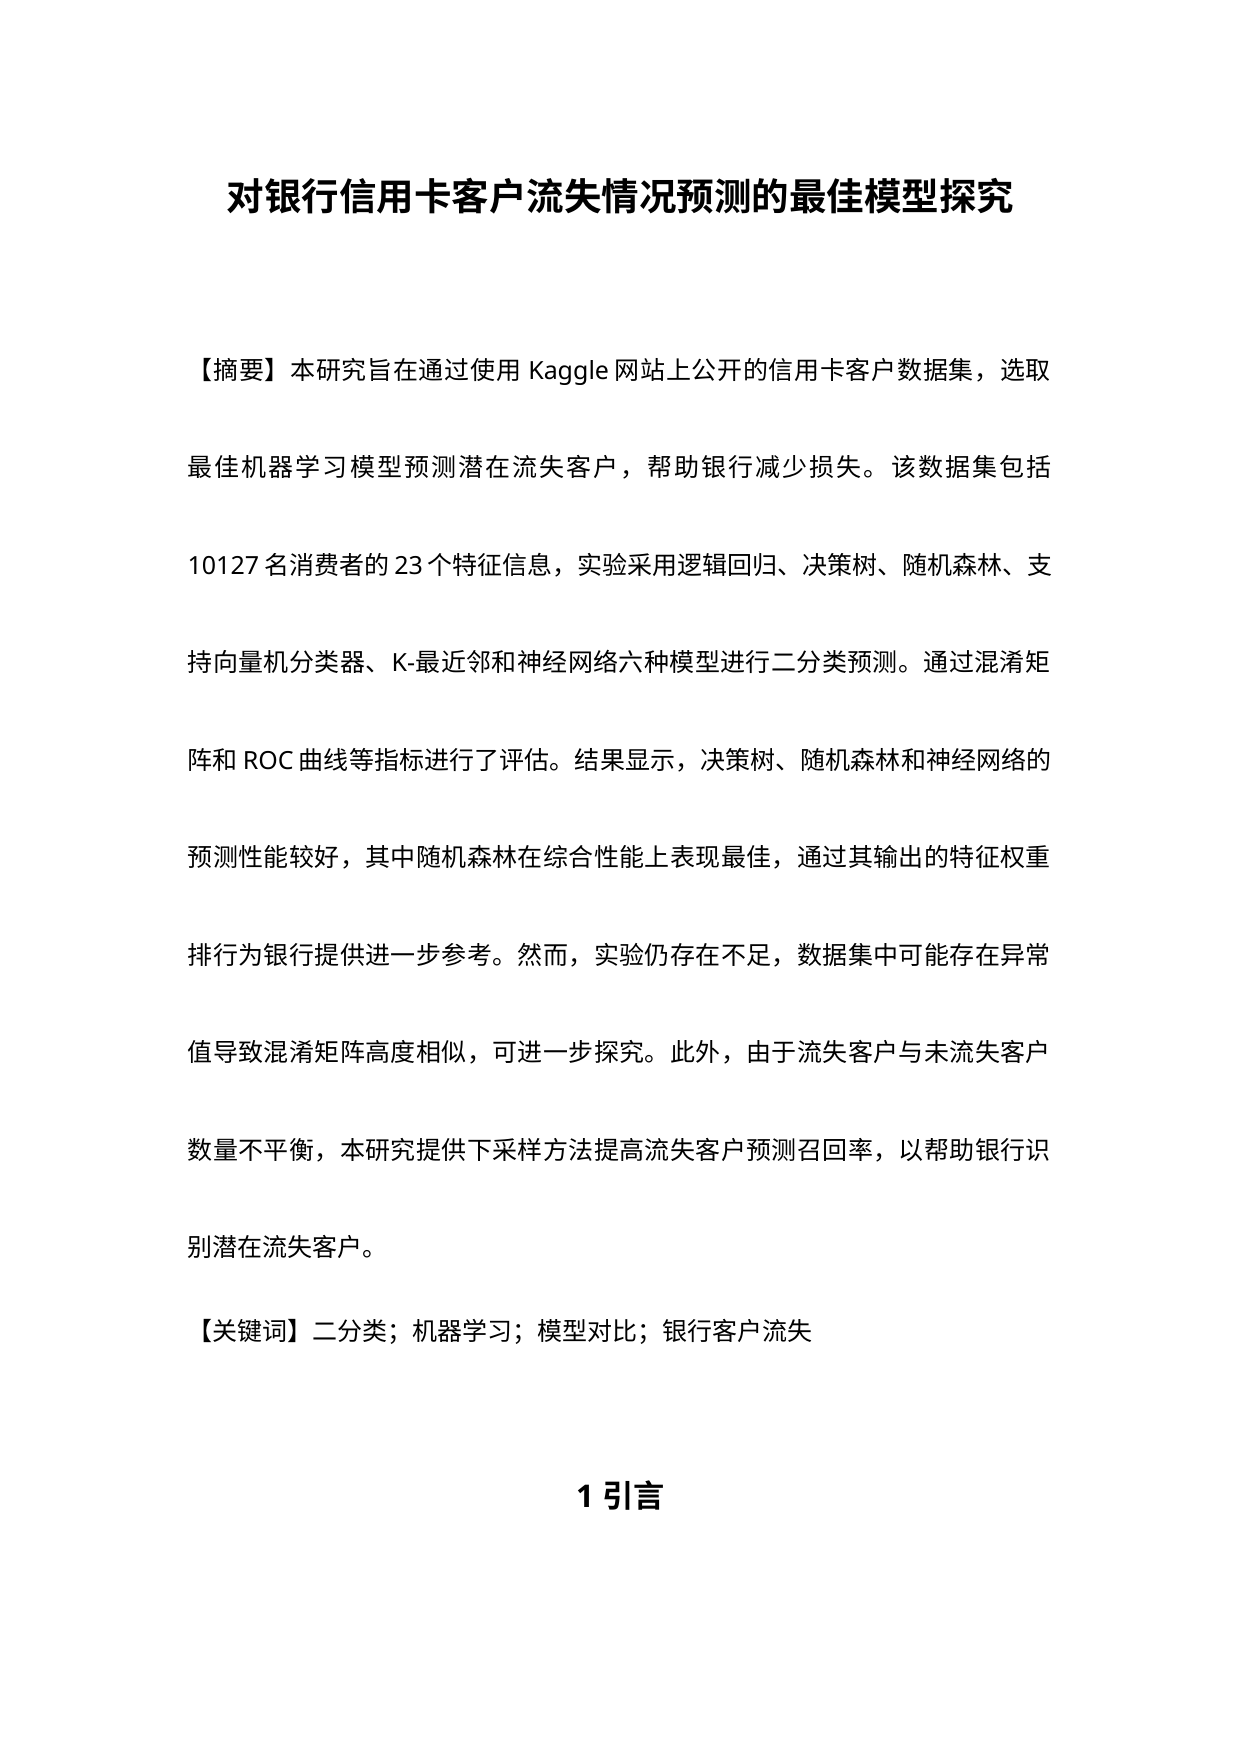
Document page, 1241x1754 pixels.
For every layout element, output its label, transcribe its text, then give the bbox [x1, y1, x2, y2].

list 【摘要】本研究旨在通过使用Kaggle网站上公开的信用卡客户数据集，选取最佳机器学习模型预测潜在流失客户，帮助银行减少损失。该数据集包括10127名消费者的23个特征信息，实验采用逻辑回归、决策树、随机森林、支持向量机分类器、K-最近邻和神经网络六种模型进行二分类预测。通过混淆矩阵和ROC曲线等指标进行了评估。结果显示，决策树、随机森林和神经网络的预测性能较好，其中随机森林在综合性能上表现最佳，通过其输出的特征权重排行为银行提供进一步参考。然而，实验仍存在不足，数据集中可能存在异常值导致混淆矩阵高度相似，可进一步探究。此外，由于流失客户与未流失客户数量不平衡，本研究提供下采样方法提高流失客户预测召回率，以帮助银行识别潜在流失客户。 [187, 336, 1053, 1278]
list 对银行信用卡客户流失情况预测的最佳模型探究 [187, 162, 1053, 227]
list 1 引言 [187, 1462, 1053, 1527]
list 【关键词】二分类；机器学习；模型对比；银行客户流失 [187, 1297, 1053, 1362]
